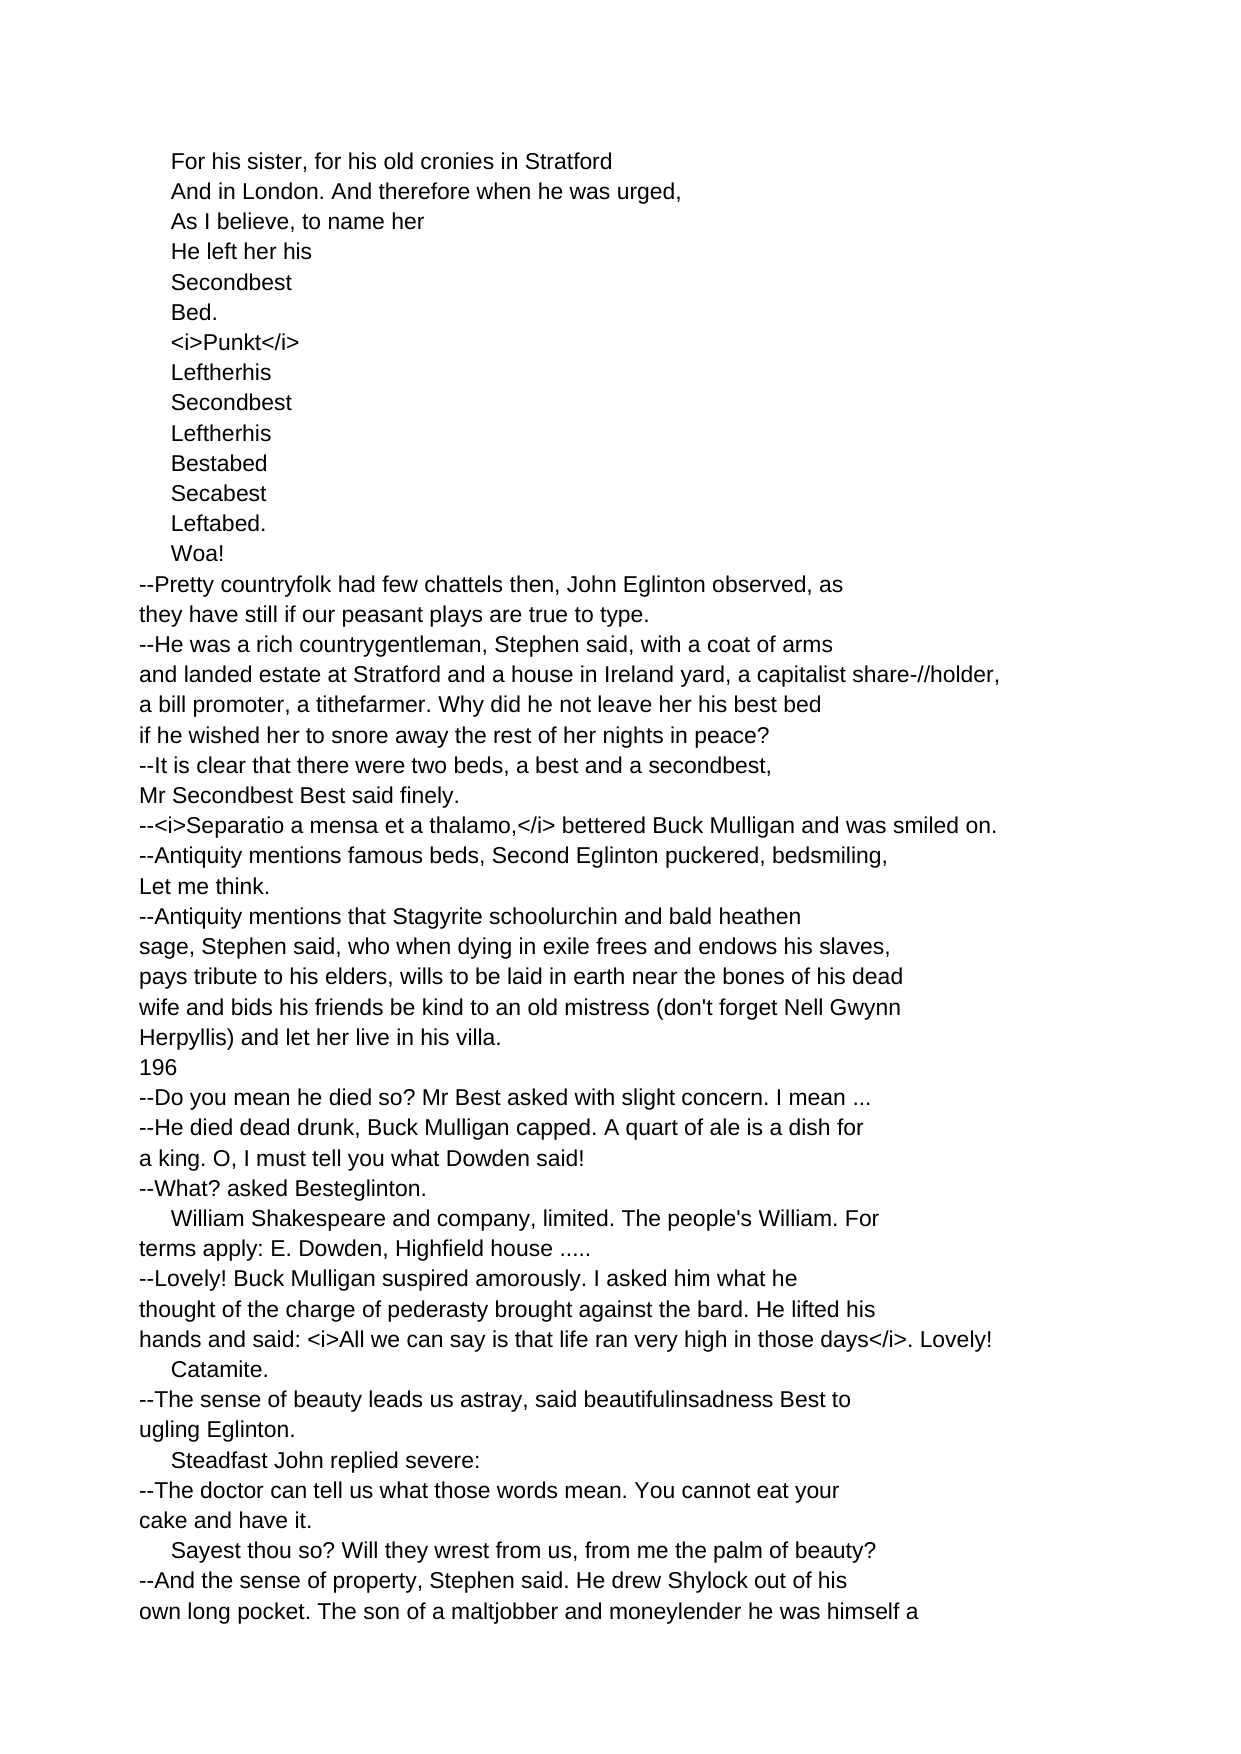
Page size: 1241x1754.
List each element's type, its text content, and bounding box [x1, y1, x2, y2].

text Secondbest [139, 268, 1101, 295]
text terms apply: E. Dowden, Highfield house ..... [139, 1235, 1101, 1261]
text Bestabed [139, 450, 1101, 476]
text Secondbest [139, 389, 1101, 416]
text --Lovely! Buck Mulligan suspired amorously. I asked him what he [139, 1265, 1101, 1292]
text pays tribute to his elders, wills to be laid in earth near the bones of his dead [139, 963, 1101, 989]
text wife and bids his friends be kind to an old mistress (don't forget Nell Gwynn [139, 993, 1101, 1020]
text hands and said: <i>All we can say is that life ran very high in those days</i>. Lovely! [139, 1326, 1101, 1352]
text Sayest thou so? Will they wrest from us, from me the palm of beauty? [139, 1537, 1101, 1563]
text --The doctor can tell us what those words mean. You cannot eat your [139, 1477, 1101, 1503]
text Woa! [139, 540, 1101, 567]
text --The sense of beauty leads us astray, said beautifulinsadness Best to [139, 1386, 1101, 1412]
text As I believe, to name her [139, 208, 1101, 234]
text --Pretty countryfolk had few chattels then, John Eglinton observed, as [139, 571, 1101, 597]
text own long pocket. The son of a maltjobber and moneylender he was himself a [139, 1598, 1101, 1624]
text --And the sense of property, Stephen said. He drew Shylock out of his [139, 1567, 1101, 1594]
text Mr Secondbest Best said finely. [139, 782, 1101, 808]
text 196 [139, 1054, 1101, 1080]
text --Antiquity mentions that Stagyrite schoolurchin and bald heathen [139, 903, 1101, 929]
text a king. O, I must tell you what Dowden said! [139, 1144, 1101, 1171]
text if he wished her to snore away the rest of her nights in peace? [139, 722, 1101, 748]
text and landed estate at Stratford and a house in Ireland yard, a capitalist share-//holder, [139, 661, 1101, 687]
text cake and have it. [139, 1507, 1101, 1533]
text --Do you mean he died so? Mr Best asked with slight concern. I mean ... [139, 1084, 1101, 1110]
text --Antiquity mentions famous beds, Second Eglinton puckered, bedsmiling, [139, 842, 1101, 869]
text Bed. [139, 299, 1101, 325]
text --He died dead drunk, Buck Mulligan capped. A quart of ale is a dish for [139, 1114, 1101, 1141]
text Leftabed. [139, 510, 1101, 536]
text Leftherhis [139, 419, 1101, 446]
text <i>Punkt</i> [139, 329, 1101, 355]
text --He was a rich countrygentleman, Stephen said, with a coat of arms [139, 631, 1101, 657]
text they have still if our peasant plays are true to type. [139, 601, 1101, 627]
text Secabest [139, 480, 1101, 506]
text ugling Eglinton. [139, 1416, 1101, 1443]
text a bill promoter, a tithefarmer. Why did he not leave her his best bed [139, 691, 1101, 718]
text And in London. And therefore when he was urged, [139, 178, 1101, 204]
text For his sister, for his old cronies in Stratford [139, 148, 1101, 174]
text --What? asked Besteglinton. [139, 1175, 1101, 1201]
text --It is clear that there were two beds, a best and a secondbest, [139, 752, 1101, 778]
text Herpyllis) and let her live in his villa. [139, 1024, 1101, 1050]
text thought of the charge of pederasty brought against the bard. He lifted his [139, 1296, 1101, 1322]
text William Shakespeare and company, limited. The people's William. For [139, 1205, 1101, 1231]
text --<i>Separatio a mensa et a thalamo,</i> bettered Buck Mulligan and was smiled on. [139, 812, 1101, 838]
text Catamite. [139, 1356, 1101, 1382]
text sage, Stephen said, who when dying in exile frees and endows his slaves, [139, 933, 1101, 959]
text Let me think. [139, 873, 1101, 899]
text He left her his [139, 238, 1101, 264]
text Leftherhis [139, 359, 1101, 385]
text Steadfast John replied severe: [139, 1447, 1101, 1473]
